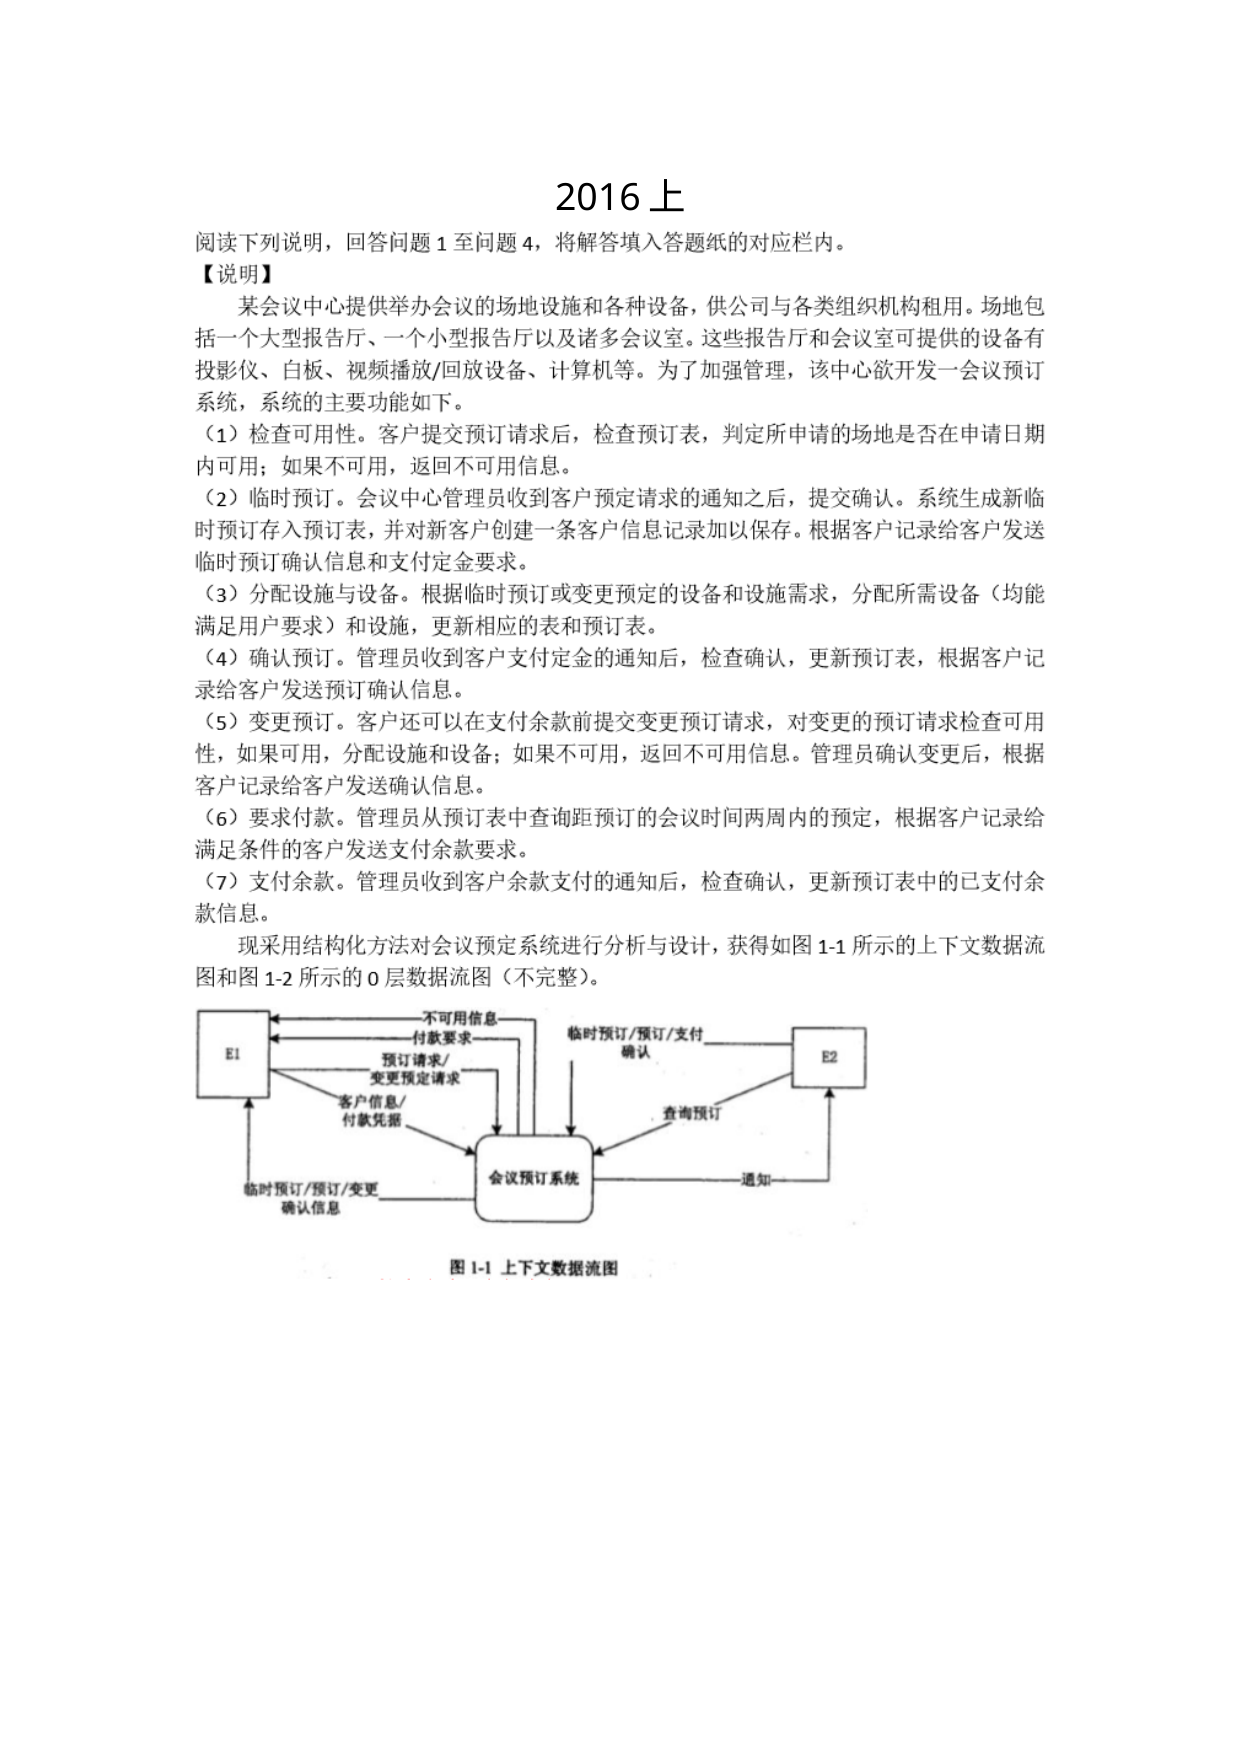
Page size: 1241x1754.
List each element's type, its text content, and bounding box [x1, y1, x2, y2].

picture [187, 1007, 873, 1280]
picture [187, 227, 1053, 993]
text 2016上 [187, 162, 1053, 227]
